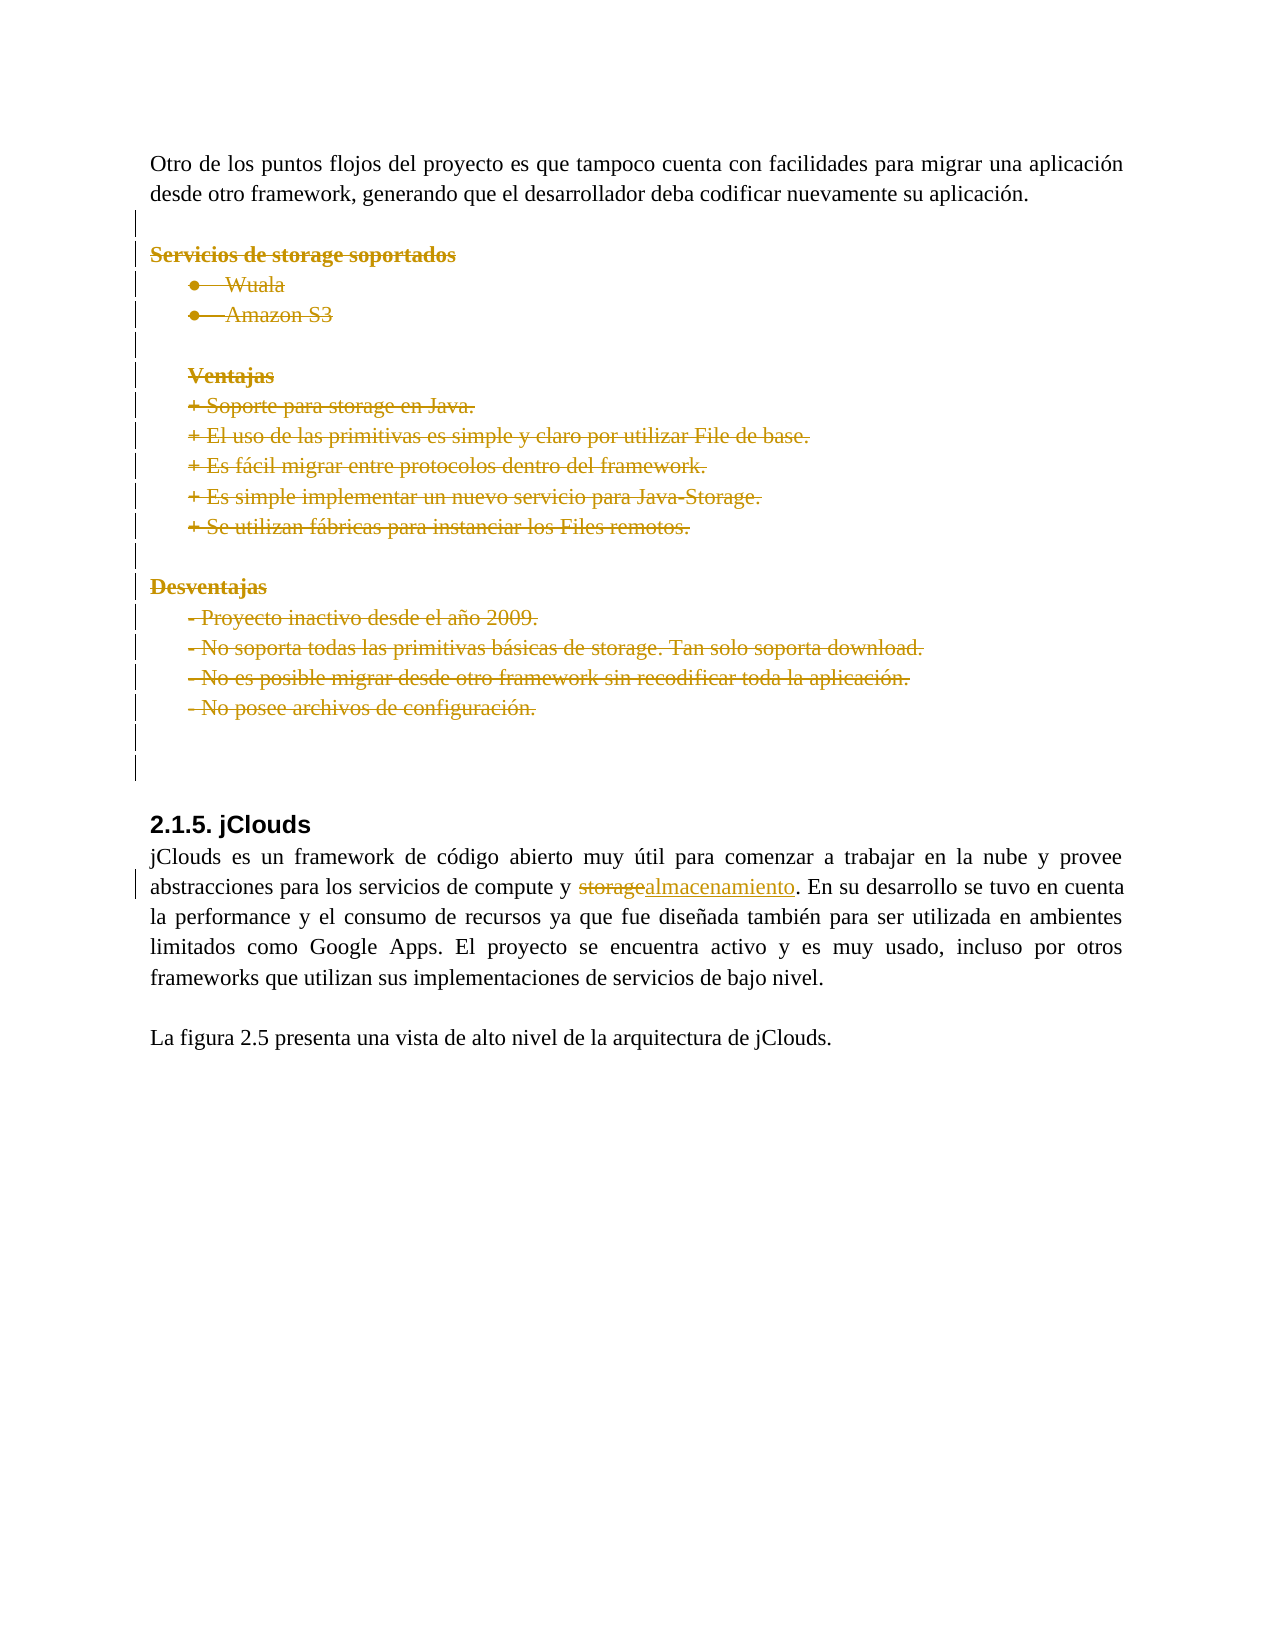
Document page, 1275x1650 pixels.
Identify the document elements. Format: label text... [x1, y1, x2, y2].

text Otro de los puntos flojos del proyecto es que tampoco cuenta con facilidades para migrar una aplicación desde otro framework, generando que el desarrollador deba codificar nuevamente su aplicación. [150, 150, 1125, 207]
subtitle 2.1.5. jClouds [150, 810, 1125, 838]
text La figura 2.5 presenta una vista de alto nivel de la arquitectura de jClouds. [150, 1024, 1125, 1050]
text jClouds es un framework de código abierto muy útil para comenzar a trabajar en la nube y provee abstracciones para los servicios de compute y . En su desarrollo se tuvo en cuenta la performance y el consumo de recursos ya que fue diseñada también para ser utilizada en ambientes limitados como Google Apps. El proyecto se encuentra activo y es muy usado, incluso por otros frameworks que utilizan sus implementaciones de servicios de bajo nivel. [150, 843, 1125, 990]
